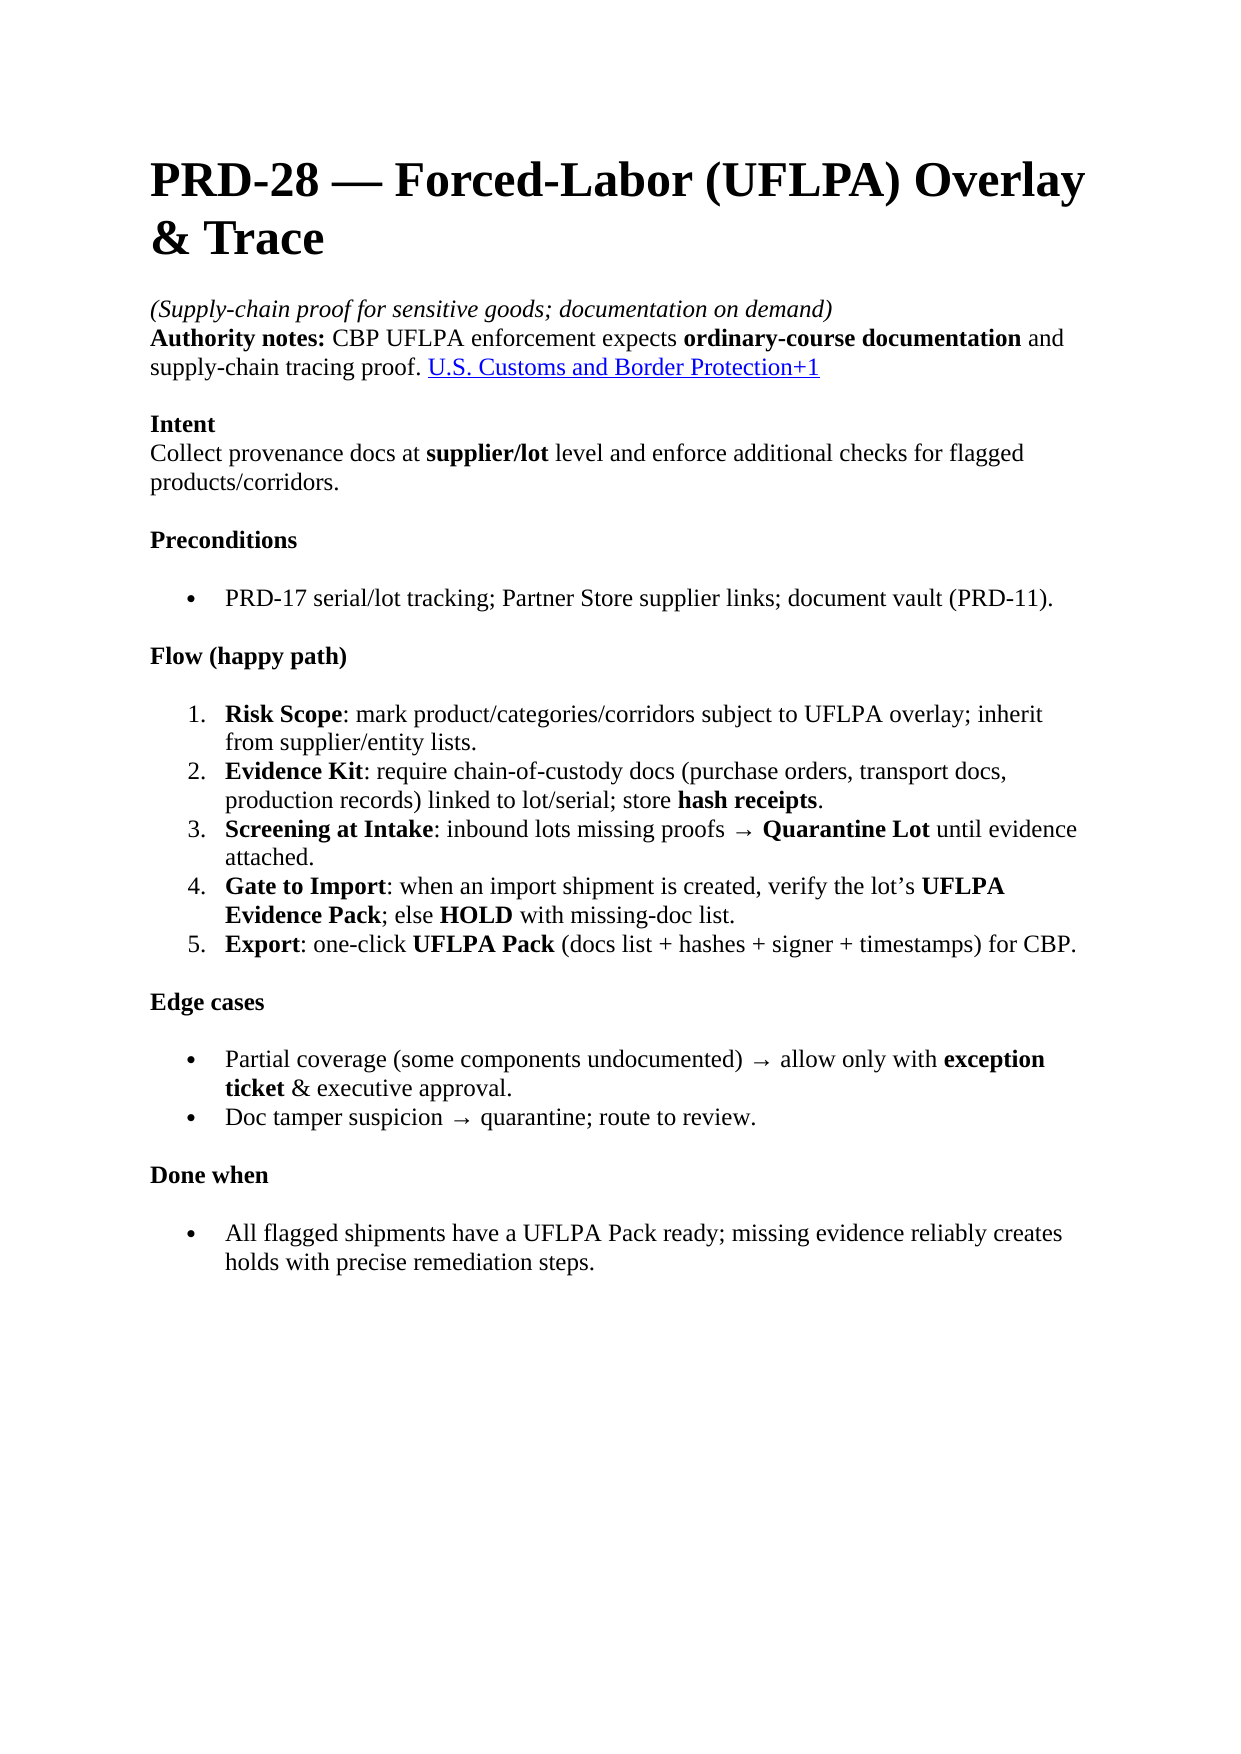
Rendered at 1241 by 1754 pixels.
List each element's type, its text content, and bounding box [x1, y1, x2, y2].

text Edge cases [150, 987, 1090, 1015]
list Doc tamper suspicion → quarantine; route to review. [187, 1102, 1090, 1131]
list Screening at Intake: inbound lots missing proofs → Quarantine Lot until evidence attached. [187, 814, 1090, 871]
list All flagged shipments have a UFLPA Pack ready; missing evidence reliably creates holds with precise remediation steps. [187, 1218, 1090, 1275]
list Risk Scope: mark product/categories/corridors subject to UFLPA overlay; inherit from supplier/entity lists. [187, 699, 1090, 756]
list Partial coverage (some components undocumented) → allow only with exception ticket & executive approval. [187, 1044, 1090, 1102]
text Intent Collect provenance docs at supplier/lot level and enforce additional checks for flagged products/corridors. [150, 409, 1090, 496]
text Done when [150, 1160, 1090, 1189]
list PRD-17 serial/lot tracking; Partner Store supplier links; document vault (PRD-11). [187, 583, 1090, 612]
list Gate to Import: when an import shipment is created, verify the lot’s UFLPA Evidence Pack; else HOLD with missing-doc list. [187, 871, 1090, 929]
text Flow (happy path) [150, 641, 1090, 669]
list Export: one-click UFLPA Pack (docs list + hashes + signer + timestamps) for CBP. [187, 929, 1090, 957]
text PRD-28 — Forced-Labor (UFLPA) Overlay & Trace [150, 150, 1090, 265]
text (Supply-chain proof for sensitive goods; documentation on demand) Authority notes: CBP UFLPA enforcement expects ordinary-course documentation and supply-chain tracing proof. U.S. Customs and Border Protection+1 [150, 294, 1090, 380]
list Evidence Kit: require chain-of-custody docs (purchase orders, transport docs, production records) linked to lot/serial; store hash receipts. [187, 756, 1090, 814]
text Preconditions [150, 525, 1090, 554]
